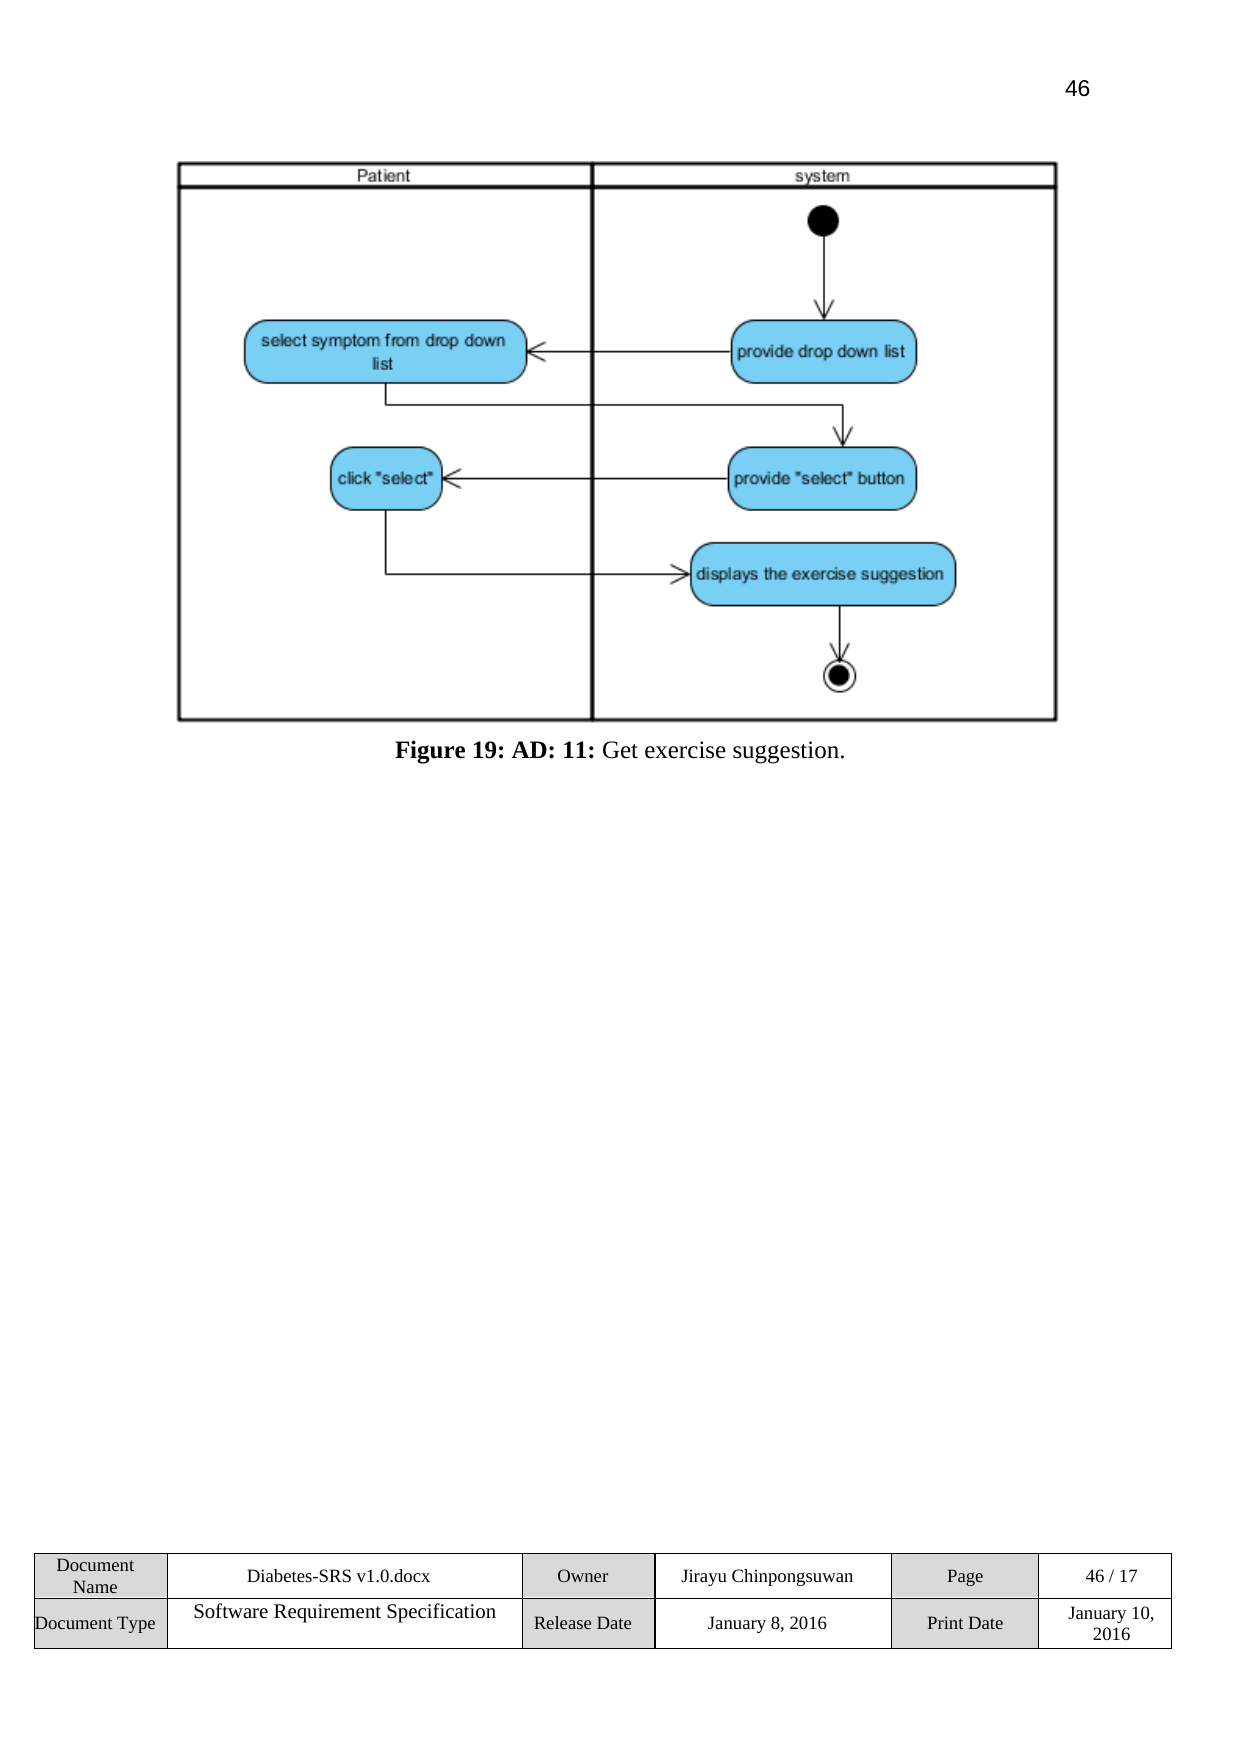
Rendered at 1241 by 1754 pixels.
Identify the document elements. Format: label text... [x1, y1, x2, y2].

picture [167, 150, 1074, 732]
text Figure 19: AD: 11: Get exercise suggestion. [150, 735, 1090, 764]
